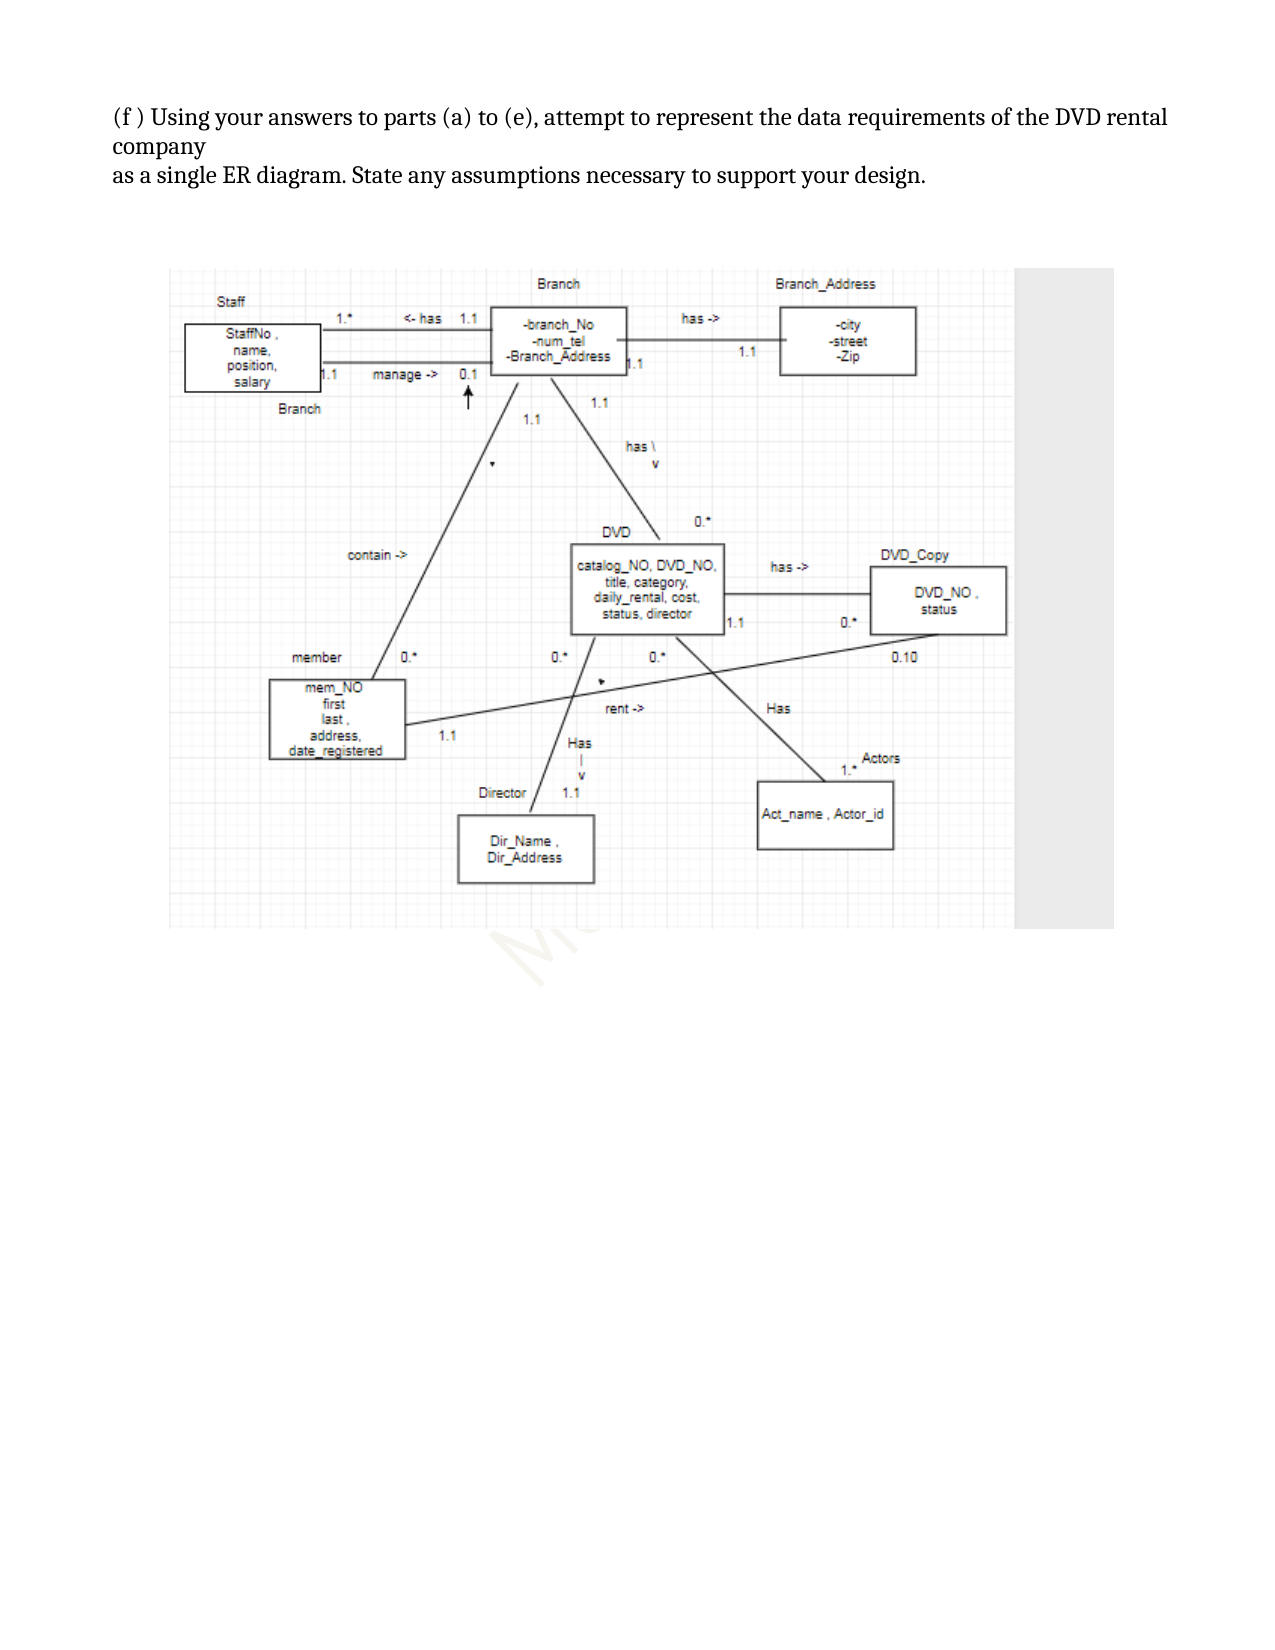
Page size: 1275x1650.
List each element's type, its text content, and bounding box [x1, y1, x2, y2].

picture [168, 268, 1114, 929]
text (f ) Using your answers to parts (a) to (e), attempt to represent the data requirements of the DVD rental company [112, 103, 1191, 161]
text as a single ER diagram. State any assumptions necessary to support your design. [112, 161, 1191, 189]
